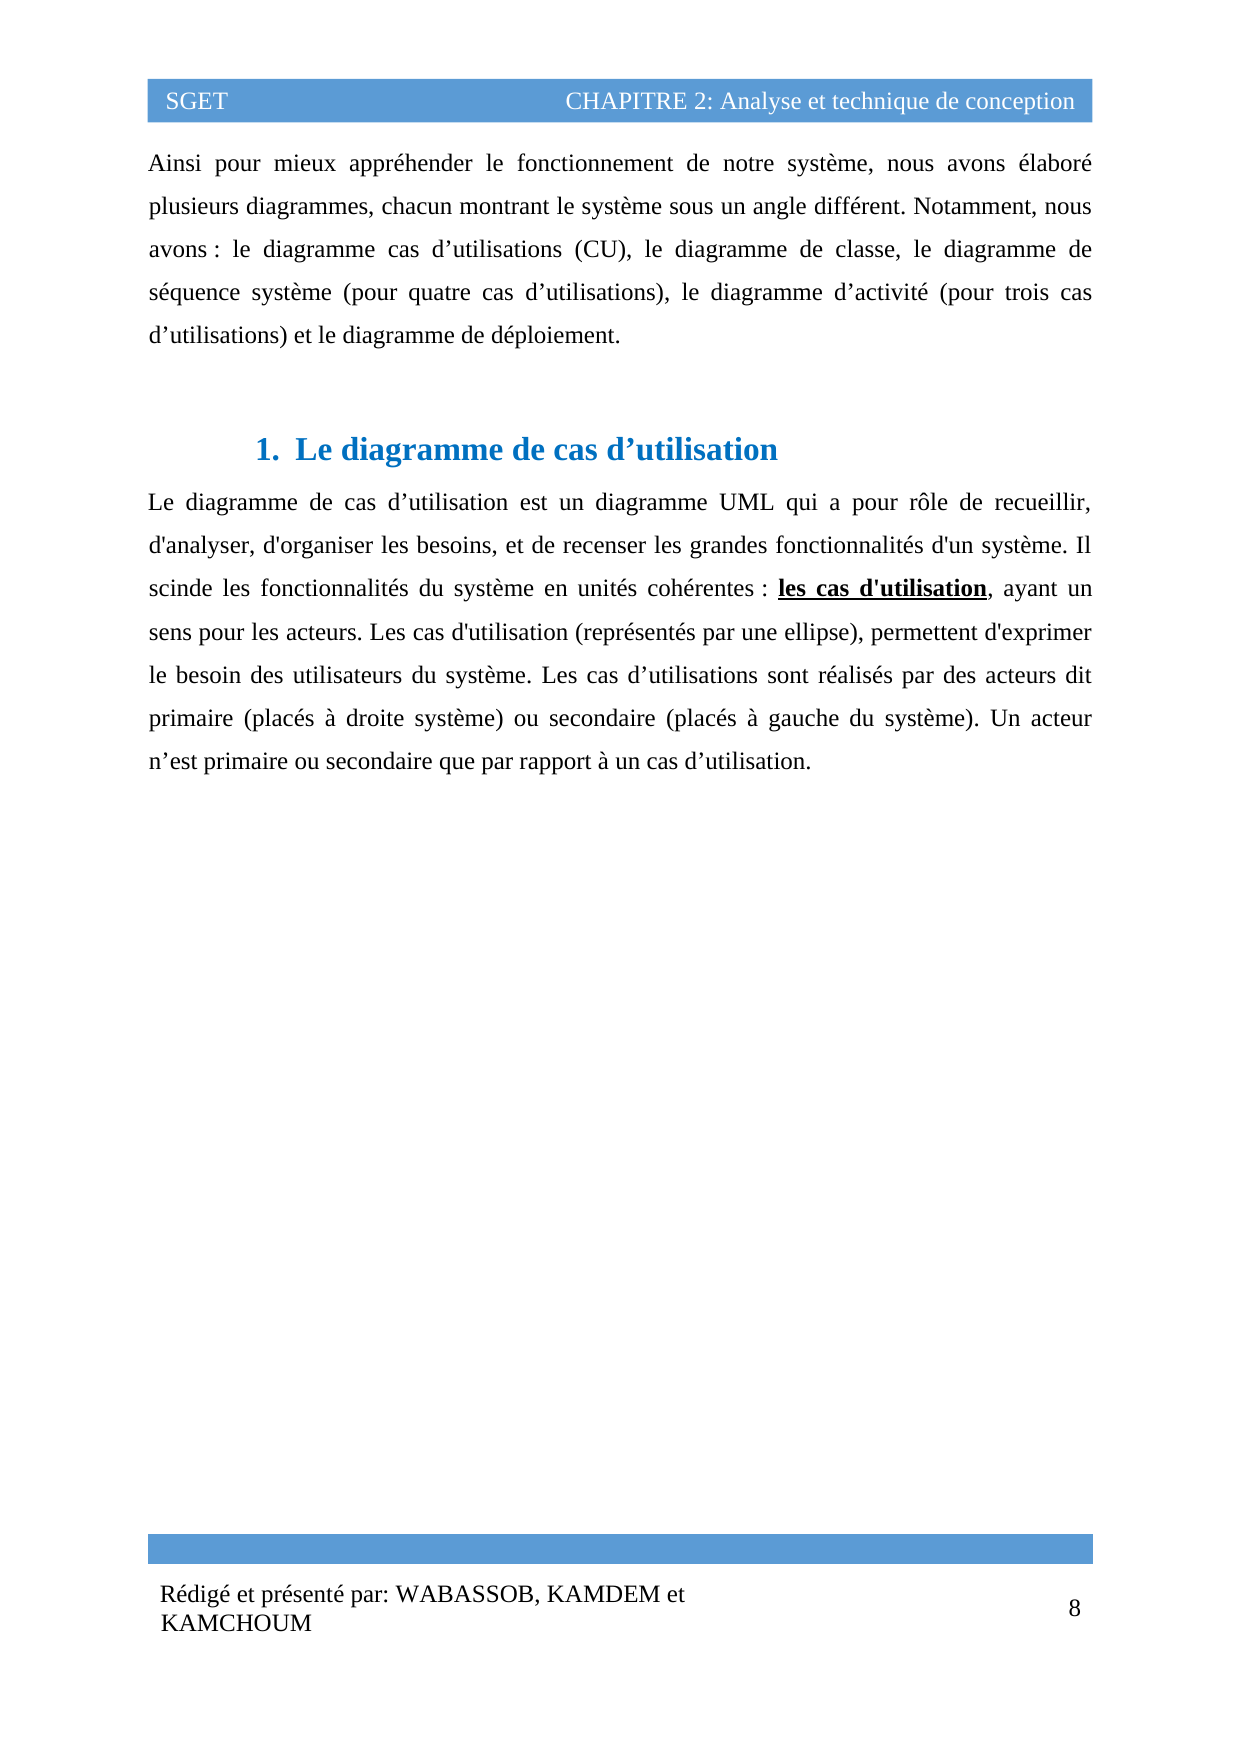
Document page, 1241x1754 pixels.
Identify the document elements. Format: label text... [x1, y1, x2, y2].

text Ainsi pour mieux appréhender le fonctionnement de notre système, nous avons élaboré plusieurs diagrammes, chacun montrant le système sous un angle différent. Notamment, nous avons : le diagramme cas d’utilisations (CU), le diagramme de classe, le diagramme de séquence système (pour quatre cas d’utilisations), le diagramme d’activité (pour trois cas d’utilisations) et le diagramme de déploiement. [148, 148, 1093, 349]
text Le diagramme de cas d’utilisation est un diagramme UML qui a pour rôle de recueillir, d'analyser, d'organiser les besoins, et de recenser les grandes fonctionnalités d'un système. Il scinde les fonctionnalités du système en unités cohérentes : les cas d'utilisation, ayant un sens pour les acteurs. Les cas d'utilisation (représentés par une ellipse), permettent d'exprimer le besoin des utilisateurs du système. Les cas d’utilisations sont réalisés par des acteurs dit primaire (placés à droite système) ou secondaire (placés à gauche du système). Un acteur n’est primaire ou secondaire que par rapport à un cas d’utilisation. [148, 516, 1093, 682]
subtitle Le diagramme de cas d’utilisation [255, 430, 1093, 468]
text Le diagramme de cas d’utilisation est un diagramme UML qui a pour rôle de recueillir, d'analyser, d'organiser les besoins, et de recenser les grandes fonctionnalités d'un système. Il scinde les fonctionnalités du système en unités cohérentes : les cas d'utilisation, ayant un sens pour les acteurs. Les cas d'utilisation (représentés par une ellipse), permettent d'exprimer le besoin des utilisateurs du système. Les cas d’utilisations sont réalisés par des acteurs dit primaire (placés à droite système) ou secondaire (placés à gauche du système). Un acteur n’est primaire ou secondaire que par rapport à un cas d’utilisation. [148, 683, 1093, 775]
